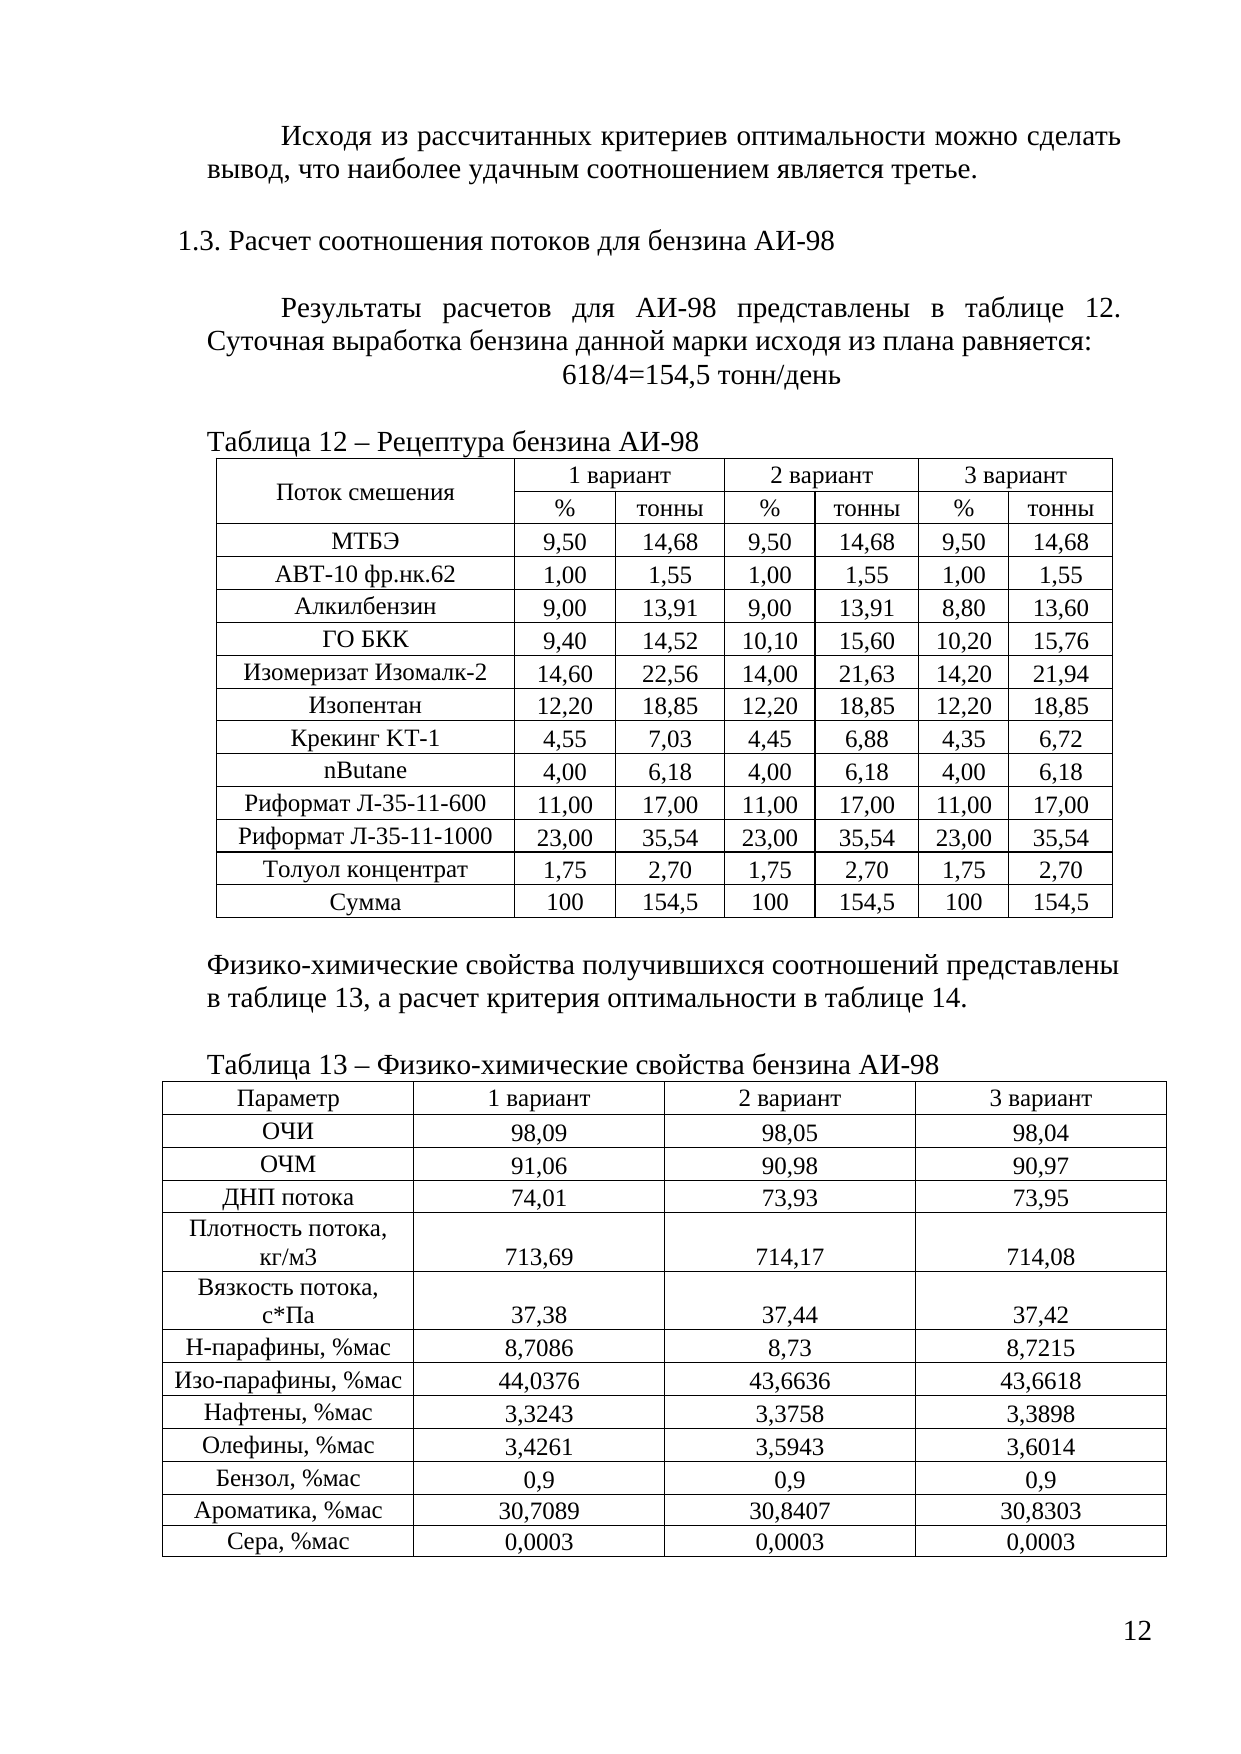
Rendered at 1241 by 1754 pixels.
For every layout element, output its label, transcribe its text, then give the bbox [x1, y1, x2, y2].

table_cell 22,56 [616, 656, 724, 687]
table_cell Риформат Л-35-11-600 [217, 787, 514, 819]
table_cell 8,7086 [414, 1330, 664, 1362]
table_cell Изо-парафины, %мас [163, 1363, 413, 1395]
table_cell ОЧМ [163, 1148, 413, 1179]
table_cell 2,70 [816, 853, 918, 884]
table_cell 3,3758 [665, 1396, 915, 1428]
table_cell 2,70 [1009, 853, 1112, 884]
table_cell 100 [919, 885, 1008, 917]
table_cell 11,00 [515, 787, 615, 819]
table_cell 35,54 [616, 820, 724, 851]
table_cell 1,00 [725, 557, 814, 589]
table_cell 1,75 [725, 853, 814, 884]
table_cell 10,20 [919, 623, 1008, 654]
table_cell 43,6636 [665, 1363, 915, 1395]
table_cell 17,00 [1009, 787, 1112, 819]
table_cell 91,06 [414, 1148, 664, 1179]
text Таблица 13 – Физико-химические свойства бензина АИ-98 [207, 1047, 1122, 1081]
table_cell 1,00 [919, 557, 1008, 589]
table_cell 98,09 [414, 1115, 664, 1147]
table_cell 8,7215 [916, 1330, 1166, 1362]
table_cell 100 [725, 885, 814, 917]
table_cell 2,70 [616, 853, 724, 884]
table_cell 14,68 [616, 524, 724, 556]
table_cell 44,0376 [414, 1363, 664, 1395]
table_cell 1,55 [1009, 557, 1112, 589]
table_header 2 вариант [665, 1082, 915, 1114]
table_cell % [515, 492, 615, 523]
table_cell 13,91 [616, 590, 724, 622]
table_cell 12,20 [515, 689, 615, 720]
table_cell 98,04 [916, 1115, 1166, 1147]
table_cell ГО БКК [217, 623, 514, 654]
text 618/4=154,5 тонн/день [207, 357, 1122, 391]
table_cell 23,00 [919, 820, 1008, 851]
table_cell 154,5 [816, 885, 918, 917]
table_cell 1,75 [919, 853, 1008, 884]
table_cell 8,80 [919, 590, 1008, 622]
table_cell 37,42 [916, 1272, 1166, 1329]
table_cell 0,9 [916, 1462, 1166, 1493]
table_cell 9,40 [515, 623, 615, 654]
table_cell 90,98 [665, 1148, 915, 1179]
table_cell Ароматика, %мас [163, 1495, 413, 1525]
text Физико-химические свойства получившихся соотношений представлены в таблице 13, а расчет критерия оптимальности в таблице 14. [207, 947, 1122, 1014]
table_header Параметр [163, 1082, 413, 1114]
table_cell Крекинг KT-1 [217, 721, 514, 753]
table_cell % [725, 492, 814, 523]
table_cell 0,9 [414, 1462, 664, 1493]
table_cell 21,63 [816, 656, 918, 687]
table_cell 4,35 [919, 721, 1008, 753]
table_cell 9,50 [919, 524, 1008, 556]
table_cell Сера, %мас [163, 1526, 413, 1556]
table_cell 18,85 [816, 689, 918, 720]
table_cell 100 [515, 885, 615, 917]
table_cell 37,44 [665, 1272, 915, 1329]
table_cell 3,6014 [916, 1429, 1166, 1461]
table_cell 73,95 [916, 1181, 1166, 1212]
table_cell 23,00 [725, 820, 814, 851]
table_cell Олефины, %мас [163, 1429, 413, 1461]
table_cell 43,6618 [916, 1363, 1166, 1395]
table_cell 11,00 [919, 787, 1008, 819]
table_cell 1,00 [515, 557, 615, 589]
table_cell Изопентан [217, 689, 514, 720]
table_cell Толуол концентрат [217, 853, 514, 884]
table_cell nButane [217, 754, 514, 786]
table_cell 0,0003 [414, 1526, 664, 1556]
table_cell 6,18 [616, 754, 724, 786]
table_cell 7,03 [616, 721, 724, 753]
table_cell 18,85 [616, 689, 724, 720]
table_cell 14,68 [816, 524, 918, 556]
table_cell 9,00 [515, 590, 615, 622]
table_cell тонны [1009, 492, 1112, 523]
table_header 3 вариант [916, 1082, 1166, 1114]
table_cell Сумма [217, 885, 514, 917]
table_cell 3,3898 [916, 1396, 1166, 1428]
table_header 3 вариант [919, 459, 1112, 491]
table_cell 6,18 [816, 754, 918, 786]
table_cell 35,54 [816, 820, 918, 851]
text Результаты расчетов для АИ-98 представлены в таблице 12. Суточная выработка бензина данной марки исходя из плана равняется: [207, 290, 1122, 357]
table_header 1 вариант [515, 459, 724, 491]
table_cell 8,73 [665, 1330, 915, 1362]
table_cell 21,94 [1009, 656, 1112, 687]
table_cell АВТ-10 фр.нк.62 [217, 557, 514, 589]
table_cell 74,01 [414, 1181, 664, 1212]
table_cell 14,52 [616, 623, 724, 654]
table_cell ДНП потока [163, 1181, 413, 1212]
table_cell 154,5 [1009, 885, 1112, 917]
table_cell 15,60 [816, 623, 918, 654]
table_cell 4,00 [725, 754, 814, 786]
table_header 1 вариант [414, 1082, 664, 1114]
table_cell 15,76 [1009, 623, 1112, 654]
table_header 2 вариант [725, 459, 918, 491]
table_cell 4,00 [515, 754, 615, 786]
table_cell 35,54 [1009, 820, 1112, 851]
table_cell 4,45 [725, 721, 814, 753]
table_cell 90,97 [916, 1148, 1166, 1179]
table_cell 13,91 [816, 590, 918, 622]
table_cell 3,3243 [414, 1396, 664, 1428]
table_cell 14,00 [725, 656, 814, 687]
table_cell 0,0003 [665, 1526, 915, 1556]
table_cell % [919, 492, 1008, 523]
table_cell ОЧИ [163, 1115, 413, 1147]
table_cell 17,00 [816, 787, 918, 819]
text Таблица 12 – Рецептура бензина АИ-98 [207, 424, 1122, 458]
table_cell 30,8303 [916, 1495, 1166, 1525]
table_cell 1,55 [816, 557, 918, 589]
table_cell 11,00 [725, 787, 814, 819]
table_cell 0,0003 [916, 1526, 1166, 1556]
table_cell 14,68 [1009, 524, 1112, 556]
table_cell 6,72 [1009, 721, 1112, 753]
table_cell Бензол, %мас [163, 1462, 413, 1493]
table_cell Плотность потока, кг/м3 [163, 1213, 413, 1271]
table_cell 17,00 [616, 787, 724, 819]
table_cell 714,17 [665, 1213, 915, 1271]
table_cell 30,7089 [414, 1495, 664, 1525]
table_cell Н-парафины, %мас [163, 1330, 413, 1362]
table_cell 1,55 [616, 557, 724, 589]
table_cell 37,38 [414, 1272, 664, 1329]
table_cell 14,60 [515, 656, 615, 687]
text Исходя из рассчитанных критериев оптимальности можно сделать вывод, что наиболее удачным соотношением является третье. [207, 118, 1122, 185]
table_cell 4,55 [515, 721, 615, 753]
table_cell Нафтены, %мас [163, 1396, 413, 1428]
table_cell 13,60 [1009, 590, 1112, 622]
table_cell 1,75 [515, 853, 615, 884]
table_cell 9,50 [725, 524, 814, 556]
table_cell 73,93 [665, 1181, 915, 1212]
table_cell 0,9 [665, 1462, 915, 1493]
table_cell 10,10 [725, 623, 814, 654]
table_cell 98,05 [665, 1115, 915, 1147]
table_cell Изомеризат Изомалк-2 [217, 656, 514, 687]
table_cell Алкилбензин [217, 590, 514, 622]
table_cell 6,18 [1009, 754, 1112, 786]
table_cell 30,8407 [665, 1495, 915, 1525]
table_cell тонны [616, 492, 724, 523]
table_cell 3,5943 [665, 1429, 915, 1461]
subtitle 1.3. Расчет соотношения потоков для бензина АИ-98 [177, 223, 1152, 256]
table_cell МТБЭ [217, 524, 514, 556]
table_header Поток смешения [217, 459, 514, 523]
table_cell 23,00 [515, 820, 615, 851]
table_cell 714,08 [916, 1213, 1166, 1271]
table_cell 12,20 [725, 689, 814, 720]
table_cell 3,4261 [414, 1429, 664, 1461]
table_cell 12,20 [919, 689, 1008, 720]
table_cell Вязкость потока, c*Па [163, 1272, 413, 1329]
table_cell Риформат Л-35-11-1000 [217, 820, 514, 851]
table_cell 4,00 [919, 754, 1008, 786]
table_cell тонны [816, 492, 918, 523]
table_cell 18,85 [1009, 689, 1112, 720]
table_cell 6,88 [816, 721, 918, 753]
table_cell 14,20 [919, 656, 1008, 687]
table_cell 9,00 [725, 590, 814, 622]
table_cell 9,50 [515, 524, 615, 556]
table_cell 154,5 [616, 885, 724, 917]
table_cell 713,69 [414, 1213, 664, 1271]
